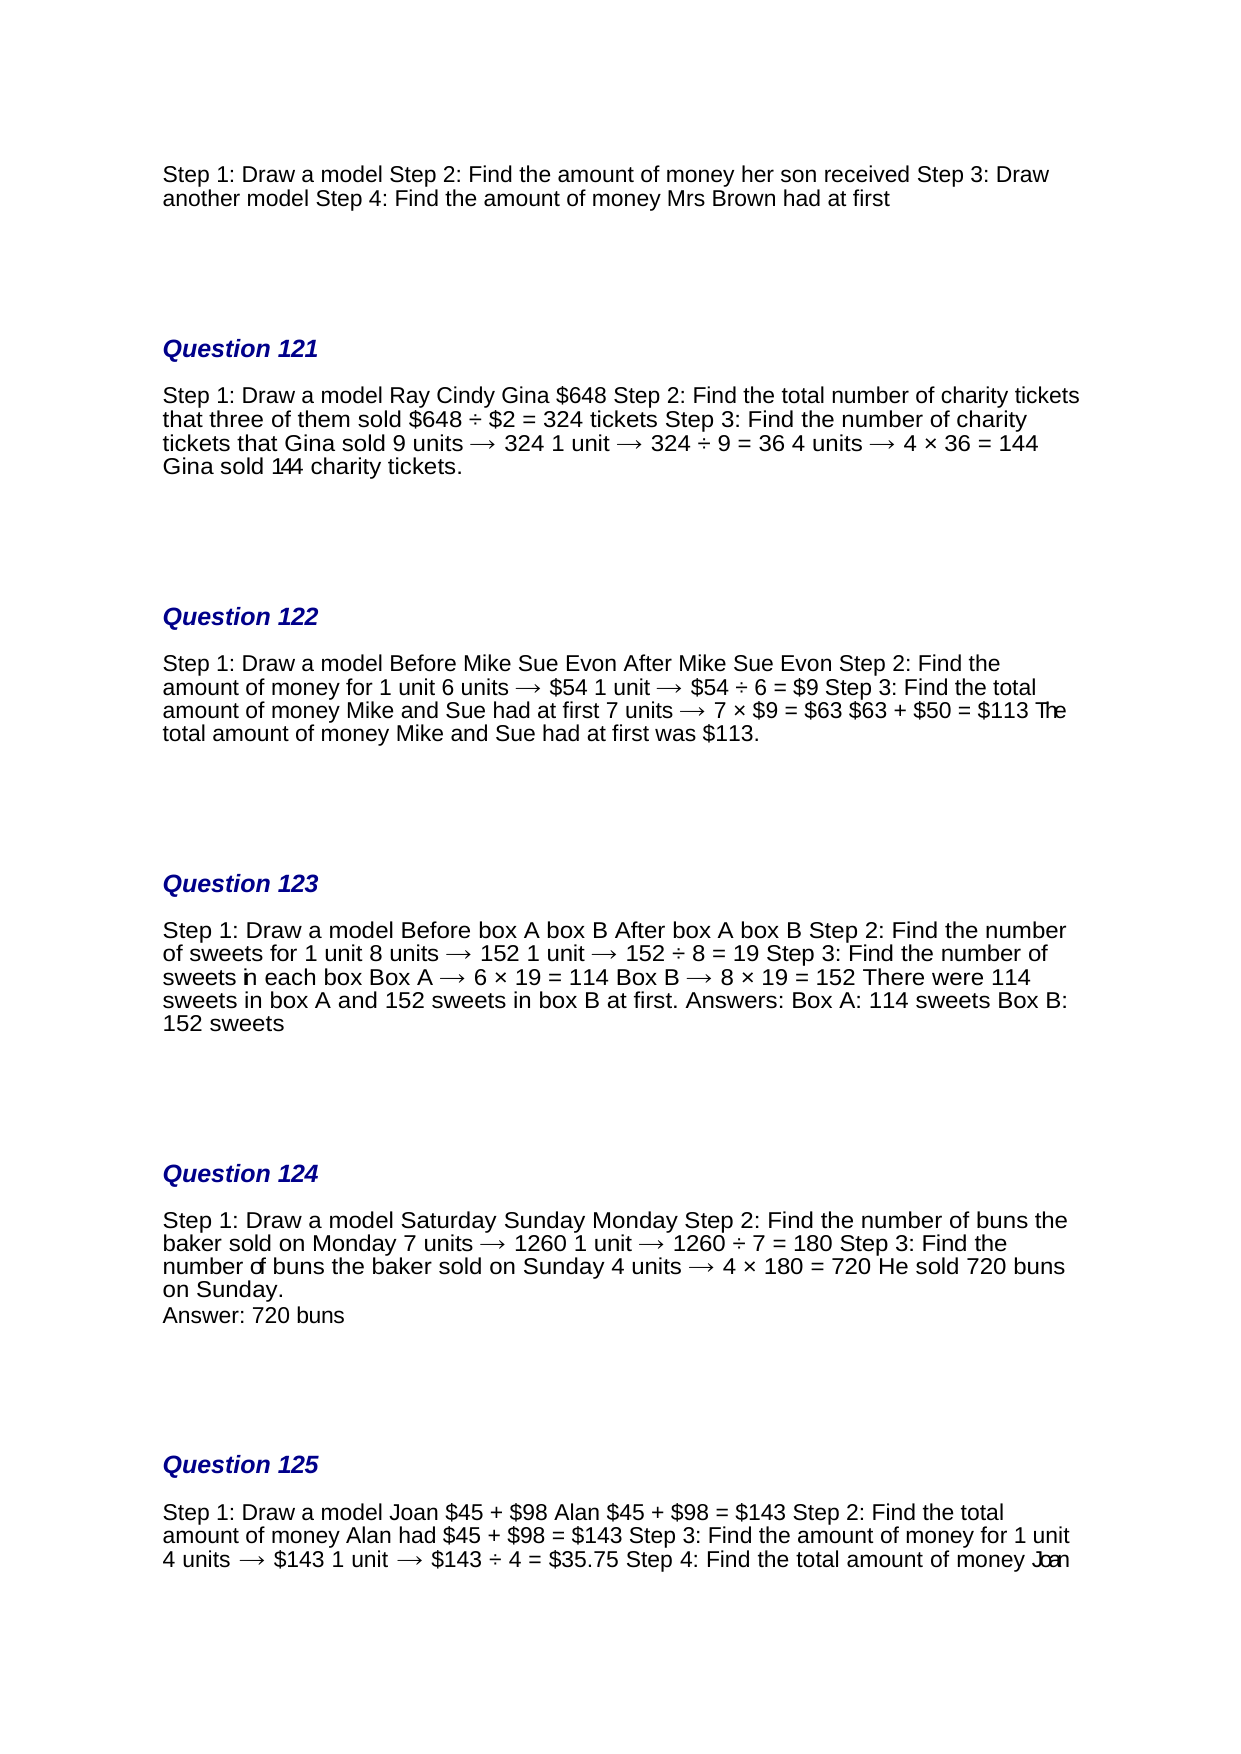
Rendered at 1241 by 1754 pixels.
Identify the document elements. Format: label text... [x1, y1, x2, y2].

subtitle Question 122 [162, 602, 1093, 631]
text Step 1: Draw a model Saturday Sunday Monday Step 2: Find the number of buns the baker sold on Monday 7 units  1260 1 unit  1260 ÷ 7 = 180 Step 3: Find the number of buns the baker sold on Sunday 4 units  4 × 180 = 720 He sold 720 buns on Sunday. [162, 1211, 1078, 1303]
subtitle Question 121 [162, 334, 1093, 363]
subtitle Question 125 [162, 1451, 1093, 1479]
subtitle Question 124 [162, 1159, 1093, 1188]
text Step 1: Draw a model Before Mike Sue Evon After Mike Sue Evon Step 2: Find the amount of money for 1 unit 6 units  $54 1 unit  $54 ÷ 6 = $9 Step 3: Find the total amount of money Mike and Sue had at first 7 units  7 × $9 = $63 $63 + $50 = $113 The total amount of money Mike and Sue had at first was $113. [162, 653, 1070, 746]
text Step 1: Draw a model Before box A box B After box A box B Step 2: Find the number of sweets for 1 unit 8 units  152 1 unit  152 ÷ 8 = 19 Step 3: Find the number of sweets in each box Box A  6 × 19 = 114 Box B  8 × 19 = 152 There were 114 sweets in box A and 152 sweets in box B at first. Answers: Box A: 114 sweets Box B: 152 sweets [162, 920, 1079, 1037]
text Answer: 720 buns [162, 1303, 1093, 1328]
text Step 1: Draw a model Step 2: Find the amount of money her son received Step 3: Draw another model Step 4: Find the amount of money Mrs Brown had at first [162, 163, 1093, 211]
text Step 1: Draw a model Joan $45 + $98 Alan $45 + $98 = $143 Step 2: Find the total amount of money Alan had $45 + $98 = $143 Step 3: Find the amount of money for 1 unit 4 units  $143 1 unit  $143 ÷ 4 = $35.75 Step 4: Find the total amount of money Joan [162, 1501, 1070, 1573]
subtitle Question 123 [162, 869, 1093, 898]
text Step 1: Draw a model Ray Cindy Gina $648 Step 2: Find the total number of charity tickets that three of them sold $648 ÷ $2 = 324 tickets Step 3: Find the number of charity tickets that Gina sold 9 units  324 1 unit  324 ÷ 9 = 36 4 units  4 × 36 = 144 Gina sold 144 charity tickets. [162, 385, 1093, 480]
